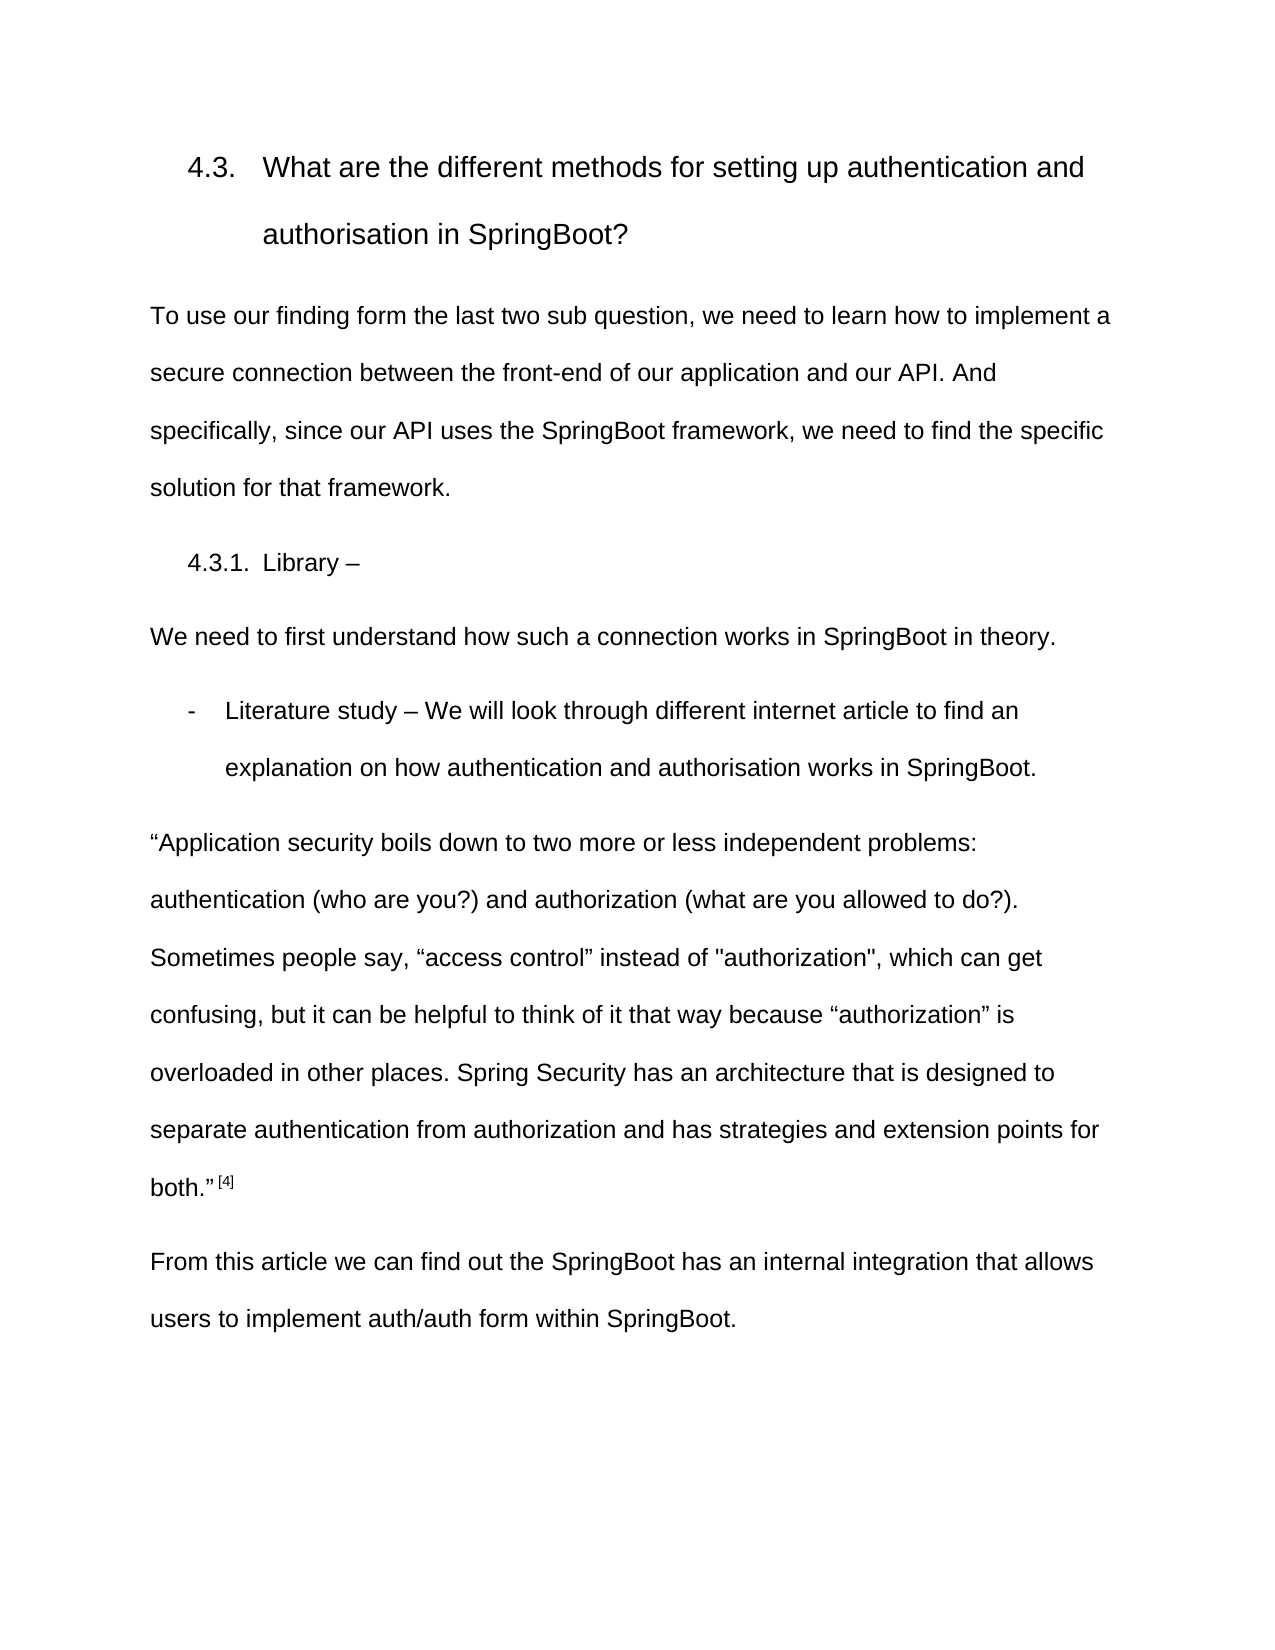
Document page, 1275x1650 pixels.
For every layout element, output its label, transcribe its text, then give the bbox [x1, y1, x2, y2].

subtitle What are the different methods for setting up authentication and authorisation in SpringBoot? [187, 150, 1125, 251]
text We need to first understand how such a connection works in SpringBoot in theory. [150, 622, 1125, 650]
list Library – [187, 547, 1125, 576]
text From this article we can find out the SpringBoot has an internal integration that allows users to implement auth/auth form within SpringBoot. [150, 1247, 1125, 1333]
list Literature study – We will look through different internet article to find an explanation on how authentication and authorisation works in SpringBoot. [187, 696, 1125, 782]
text “Application security boils down to two more or less independent problems: authentication (who are you?) and authorization (what are you allowed to do?). Sometimes people say, “access control” instead of "authorization", which can get confusing, but it can be helpful to think of it that way because “authorization” is overloaded in other places. Spring Security has an architecture that is designed to separate authentication from authorization and has strategies and extension points for both.” [4] [150, 827, 1125, 1201]
text To use our finding form the last two sub question, we need to learn how to implement a secure connection between the front-end of our application and our API. And specifically, since our API uses the SpringBoot framework, we need to find the specific solution for that framework. [150, 301, 1125, 502]
